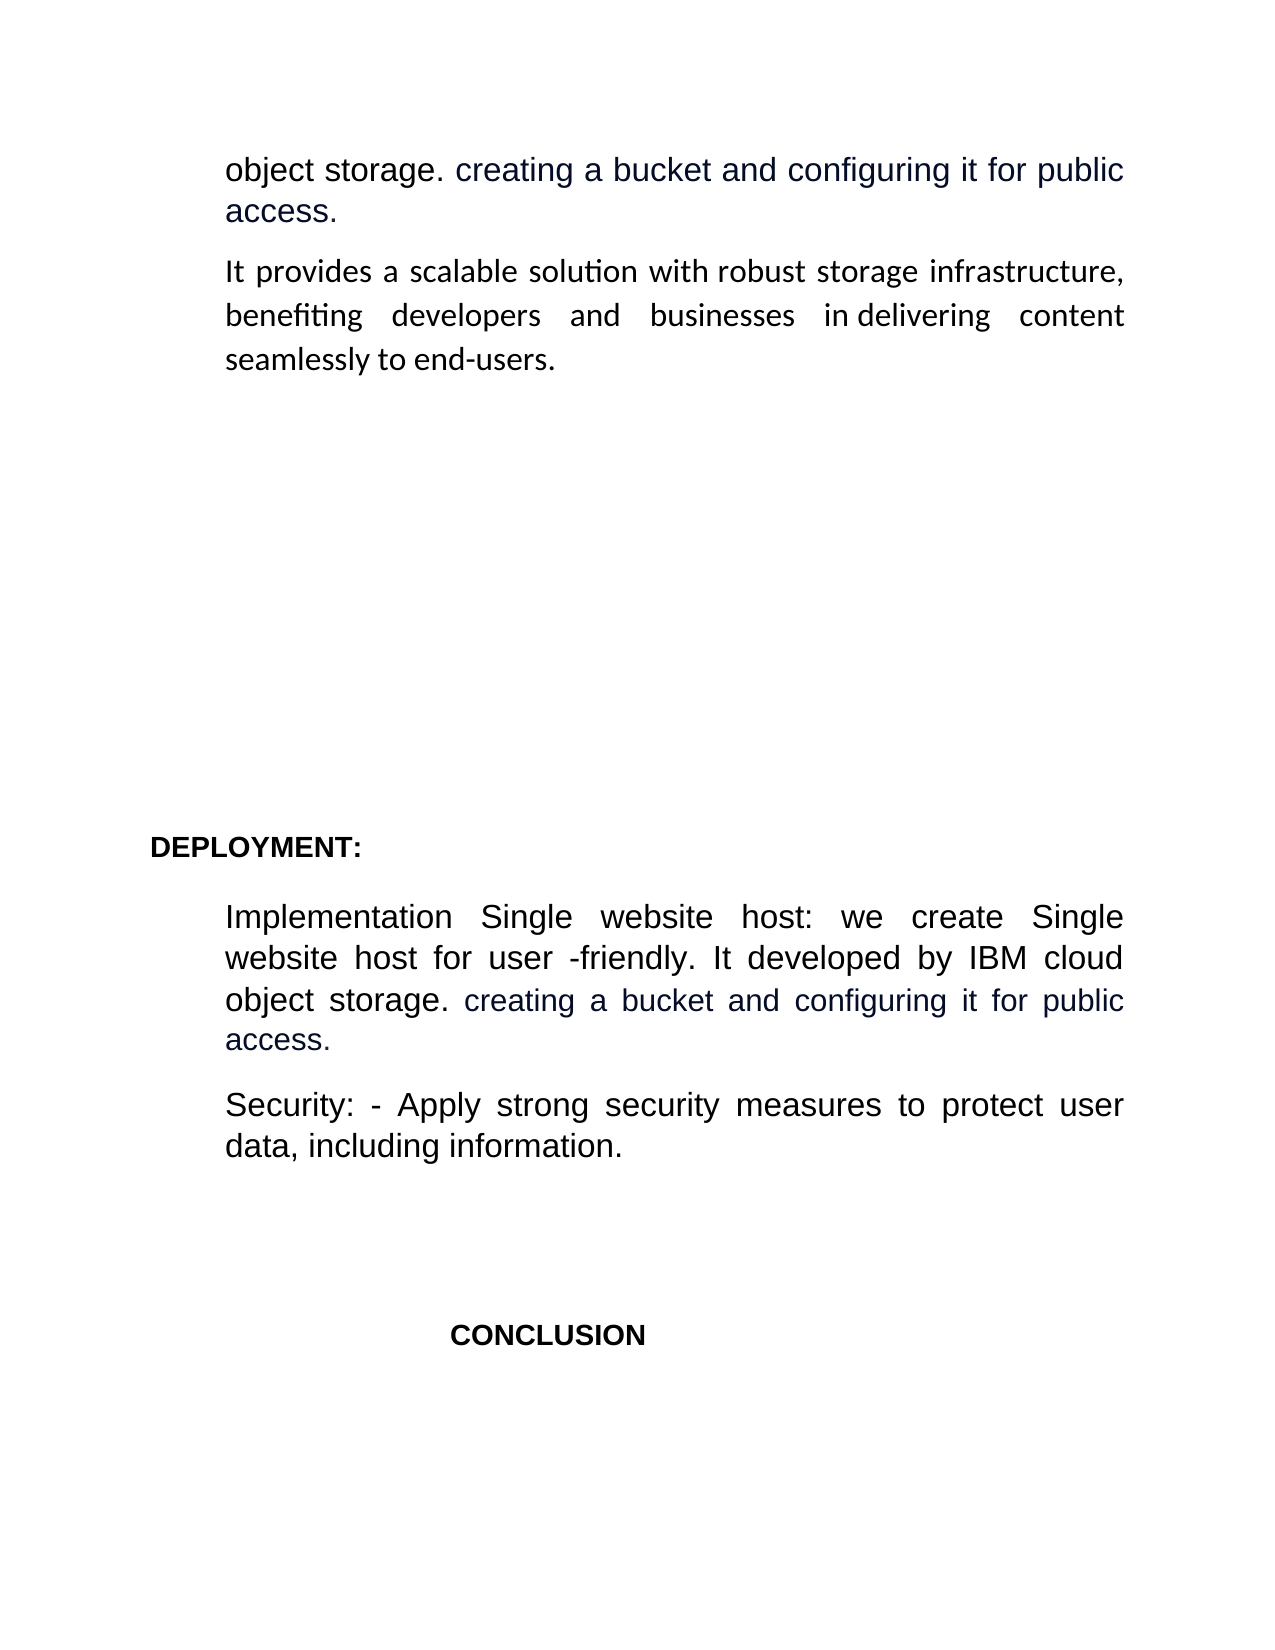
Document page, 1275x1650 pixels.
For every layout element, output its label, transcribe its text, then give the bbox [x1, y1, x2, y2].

text CONCLUSION [375, 1317, 1125, 1351]
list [225, 150, 1125, 230]
subtitle DEPLOYMENT: [150, 830, 1125, 863]
subtitle Security: - Apply strong security measures to protect user data, including information. [225, 1085, 1125, 1165]
text It provides a scalable solution with robust storage infrastructure, benefiting developers and businesses in delivering content seamlessly to end-users. ​ [225, 249, 1125, 378]
